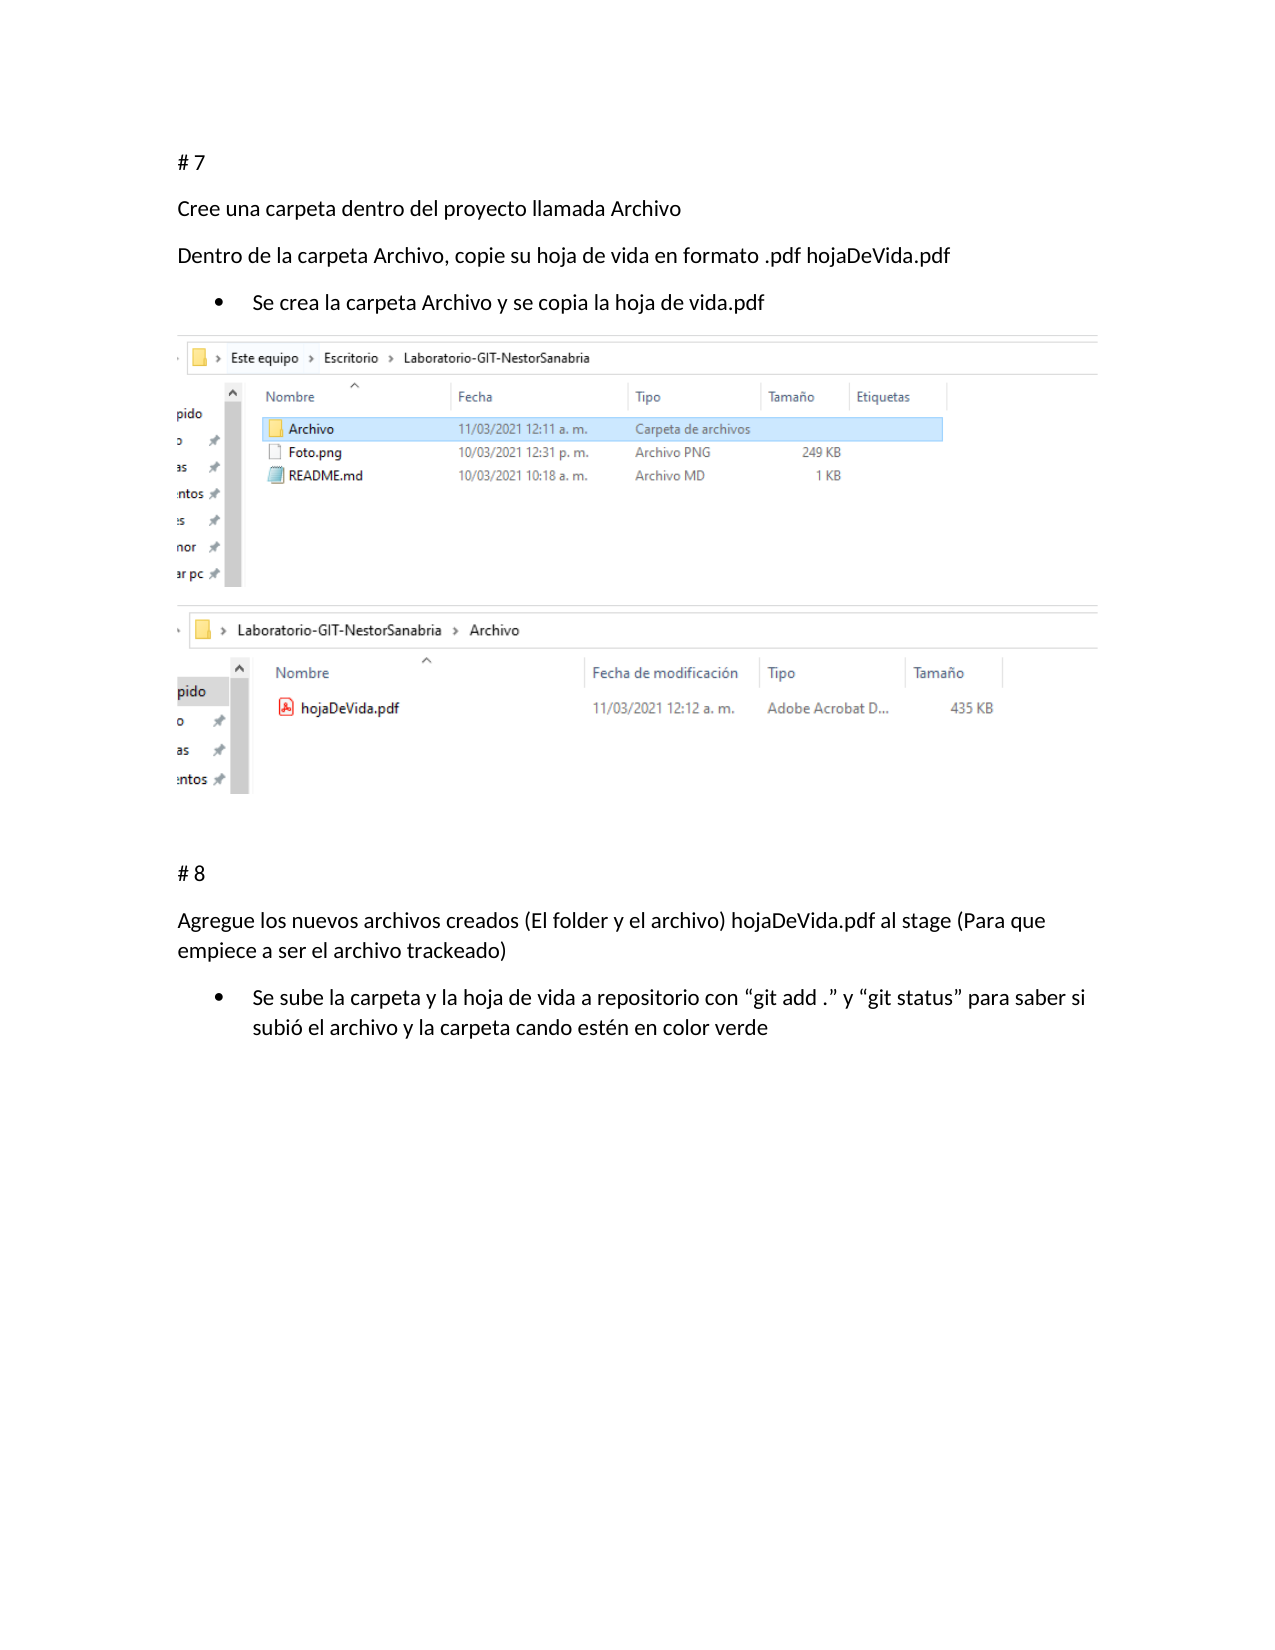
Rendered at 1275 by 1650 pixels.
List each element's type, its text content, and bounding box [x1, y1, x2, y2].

text Dentro de la carpeta Archivo, copie su hoja de vida en formato .pdf hojaDeVida.pdf [177, 241, 1098, 269]
text Agregue los nuevos archivos creados (El folder y el archivo) hojaDeVida.pdf al stage (Para que empiece a ser el archivo trackeado) [177, 906, 1098, 964]
text # 7 [177, 148, 1098, 176]
list Se crea la carpeta Archivo y se copia la hoja de vida.pdf [215, 288, 1098, 316]
list Se sube la carpeta y la hoja de vida a repositorio con “git add .” y “git status” para saber si subió el archivo y la carpeta cando estén en color verde [215, 983, 1098, 1041]
picture [177, 605, 1098, 794]
text # 8 [177, 859, 1098, 887]
picture [177, 335, 1098, 587]
text Cree una carpeta dentro del proyecto llamada Archivo [177, 194, 1098, 222]
